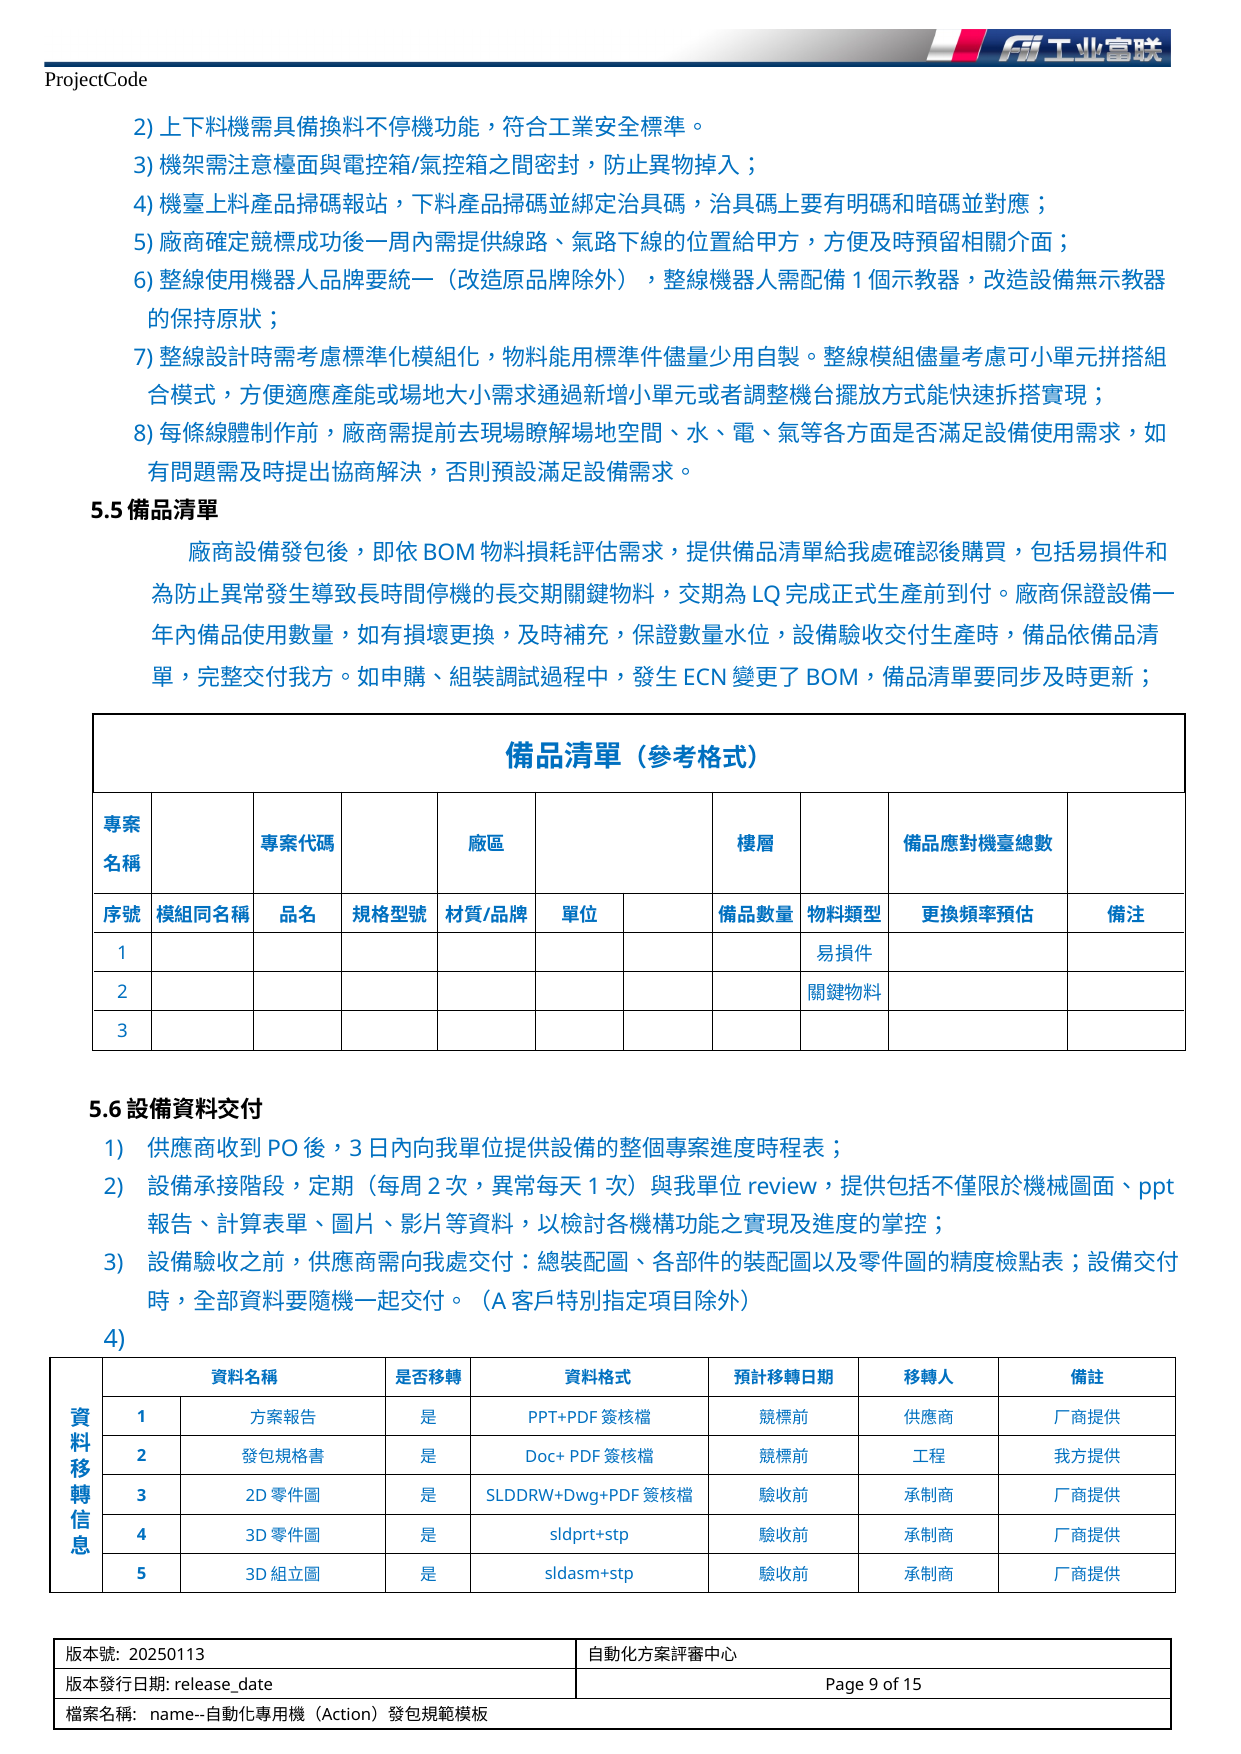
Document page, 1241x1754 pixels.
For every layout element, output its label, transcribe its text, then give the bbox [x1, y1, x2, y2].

list 設備承接階段，定期（每周2次，異常每天1次）與我單位 review，提供包括不僅限於機械圖面、ppt報告、計算表單、圖片、影片等資料，以檢討各機構功能之實現及進度的掌控； [103, 1165, 1181, 1242]
text 5.6設備資料交付 [89, 1089, 1181, 1127]
table_cell 模組同名稱 [152, 894, 253, 932]
table_cell 單位 [536, 894, 623, 932]
table_cell 厂商提供 [999, 1515, 1175, 1553]
list 廠商確定競標成功後一周內需提供線路、氣路下線的位置給甲方，方便及時預留相關介面； [133, 221, 1181, 260]
table_cell 專案名稱 [93, 793, 151, 893]
table_cell [624, 972, 712, 1010]
list 設備驗收之前，供應商需向我處交付：總裝配圖、各部件的裝配圖以及零件圖的精度檢點表；設備交付時，全部資料要隨機一起交付。（A客戶特別指定項目除外） [103, 1242, 1181, 1318]
table_cell Doc+ PDF簽核檔 [471, 1436, 708, 1474]
table_cell 驗收前 [709, 1554, 858, 1592]
table_cell 2 [103, 1436, 180, 1474]
table_cell 驗收前 [709, 1515, 858, 1553]
table_header 資料名稱 [103, 1358, 385, 1396]
table_cell 關鍵物料 [801, 972, 888, 1010]
table_cell 是 [386, 1515, 470, 1553]
table_cell 備品應對機臺總數 [889, 793, 1067, 893]
table_cell 專案代碼 [254, 793, 341, 893]
picture [44, 29, 1171, 67]
list 整線使用機器人品牌要統一（改造原品牌除外），整線機器人需配備1個示教器，改造設備無示教器的保持原狀； [133, 260, 1181, 336]
table_cell [152, 793, 253, 893]
table_cell [624, 933, 712, 971]
table_cell [801, 1011, 888, 1050]
table_cell 厂商提供 [999, 1397, 1175, 1435]
table_cell 厂商提供 [999, 1554, 1175, 1592]
table_cell 承制商 [859, 1554, 998, 1592]
list 供應商收到PO後，3日內向我單位提供設備的整個專案進度時程表； [103, 1127, 1181, 1165]
table_cell [1068, 793, 1185, 893]
table_cell 競標前 [709, 1436, 858, 1474]
table_header 移轉人 [859, 1358, 998, 1396]
table_cell 3 [93, 1010, 151, 1050]
table_cell [1068, 932, 1185, 971]
table_cell 方案報告 [181, 1397, 385, 1435]
table_cell [536, 793, 712, 893]
table_cell [254, 1011, 341, 1050]
table_cell 樓層 [713, 793, 800, 893]
table_cell SLDDRW+Dwg+PDF簽核檔 [471, 1475, 708, 1514]
table_cell 規格型號 [342, 894, 437, 932]
table_cell 廠區 [438, 793, 535, 893]
table_cell [152, 1011, 253, 1050]
table_cell 品名 [254, 894, 341, 932]
table_cell [152, 972, 253, 1010]
table_cell 承制商 [859, 1475, 998, 1514]
table_cell 物料類型 [801, 894, 888, 932]
table_cell [438, 933, 535, 971]
table_cell 易損件 [801, 933, 888, 971]
table_cell [889, 1011, 1067, 1050]
table_cell [342, 1011, 437, 1050]
table_cell 4 [103, 1515, 180, 1553]
table_cell [536, 933, 623, 971]
table_cell [624, 894, 712, 932]
table_cell [1068, 971, 1185, 1010]
table_cell 工程 [859, 1436, 998, 1474]
list 廠商設備發包後，即依BOM物料損耗評估需求，提供備品清單給我處確認後購買，包括易損件和為防止異常發生導致長時間停機的長交期關鍵物料，交期為LQ完成正式生產前到付。廠商保證設備一年內備品使用數量，如有損壞更換，及時補充，保證數量水位，設備驗收交付生產時，備品依備品清單，完整交付我方。如申購、組裝調試過程中，發生ECN變更了BOM，備品清單要同步及時更新； [151, 527, 1181, 694]
list 整線設計時需考慮標準化模組化，物料能用標準件儘量少用自製。整線模組儘量考慮可小單元拼搭組合模式，方便適應產能或場地大小需求通過新增小單元或者調整機台擺放方式能快速拆搭實現； [133, 336, 1181, 413]
table_cell [438, 972, 535, 1010]
table_cell [438, 1011, 535, 1050]
table_cell 是 [386, 1554, 470, 1592]
table_cell 我方提供 [999, 1436, 1175, 1474]
table_cell 承制商 [859, 1515, 998, 1553]
table_header 預計移轉日期 [709, 1358, 858, 1396]
table_cell 發包規格書 [181, 1436, 385, 1474]
table_cell 3D組立圖 [181, 1554, 385, 1592]
table_cell 5 [103, 1554, 180, 1592]
table_cell [713, 972, 800, 1010]
table_cell 是 [386, 1436, 470, 1474]
table_header 備註 [999, 1358, 1175, 1396]
table_cell [342, 793, 437, 893]
table_cell 2 [93, 971, 151, 1010]
list 機臺上料產品掃碼報站，下料產品掃碼並綁定治具碼，治具碼上要有明碼和暗碼並對應； [133, 183, 1181, 221]
table_cell [801, 793, 888, 893]
table_cell sldasm+stp [471, 1554, 708, 1592]
table_cell 驗收前 [709, 1475, 858, 1514]
table_cell 備品數量 [713, 894, 800, 932]
table_cell [536, 972, 623, 1010]
table_cell 是 [386, 1397, 470, 1435]
table_cell [713, 933, 800, 971]
table_cell 2D零件圖 [181, 1475, 385, 1514]
table_cell 競標前 [709, 1397, 858, 1435]
text 5.5備品清單 [44, 489, 1181, 527]
table_cell 厂商提供 [999, 1475, 1175, 1514]
table_cell [254, 972, 341, 1010]
table_cell 供應商 [859, 1397, 998, 1435]
table_cell 3D零件圖 [181, 1515, 385, 1553]
table_cell 1 [93, 932, 151, 971]
table_cell [254, 933, 341, 971]
table_cell [889, 972, 1067, 1010]
table_cell PPT+PDF簽核檔 [471, 1397, 708, 1435]
table_cell 3 [103, 1475, 180, 1514]
table_header 備品清單（參考格式） [94, 715, 1184, 792]
table_cell 是 [386, 1475, 470, 1514]
list 每條線體制作前，廠商需提前去現場瞭解場地空間、水、電、氣等各方面是否滿足設備使用需求，如有問題需及時提出協商解決，否則預設滿足設備需求。 [133, 413, 1181, 489]
table_cell 備注 [1068, 893, 1185, 932]
table_cell [342, 933, 437, 971]
table_cell 材質/品牌 [438, 894, 535, 932]
list 機架需注意檯面與電控箱/氣控箱之間密封，防止異物掉入； [133, 145, 1181, 183]
table_cell [152, 933, 253, 971]
table_cell 更換頻率預估 [889, 894, 1067, 932]
table_cell [889, 933, 1067, 971]
table_cell sldprt+stp [471, 1515, 708, 1553]
table_cell [624, 1011, 712, 1050]
table_cell [342, 972, 437, 1010]
table_cell 1 [103, 1397, 180, 1435]
table_header 資料格式 [471, 1358, 708, 1396]
table_header 資 料 移 轉 信 息 [51, 1358, 102, 1592]
table_cell [536, 1011, 623, 1050]
table_header 是否移轉 [386, 1358, 470, 1396]
table_cell 序號 [93, 893, 151, 932]
list 上下料機需具備換料不停機功能，符合工業安全標準。 [133, 107, 1181, 145]
table_cell [713, 1011, 800, 1050]
table_cell [1068, 1010, 1185, 1050]
